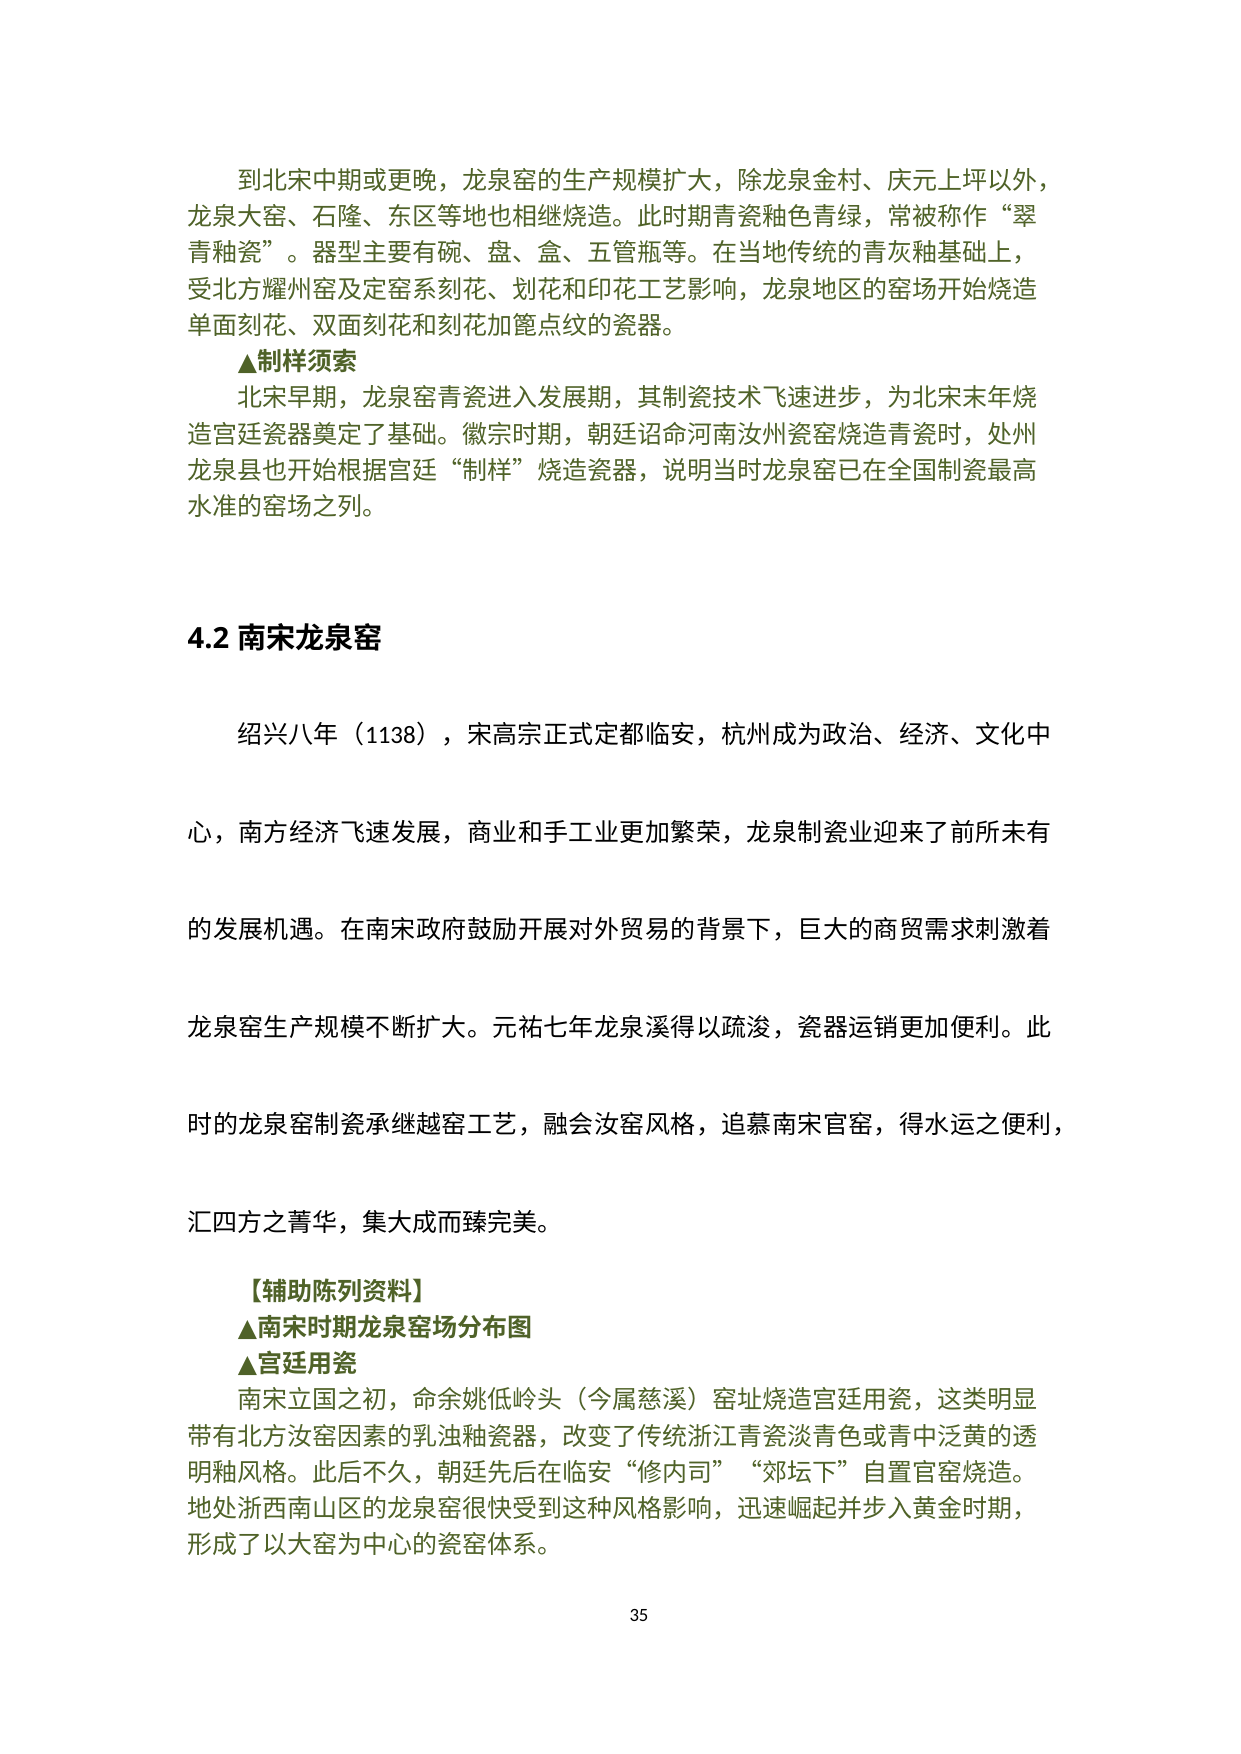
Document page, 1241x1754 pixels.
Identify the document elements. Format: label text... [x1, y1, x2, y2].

subtitle 4.2 南宋龙泉窑 [187, 603, 1053, 668]
text ▲制样须索 [187, 342, 1053, 378]
text 绍兴八年（1138），宋高宗正式定都临安，杭州成为政治、经济、文化中心，南方经济飞速发展，商业和手工业更加繁荣，龙泉制瓷业迎来了前所未有的发展机遇。在南宋政府鼓励开展对外贸易的背景下，巨大的商贸需求刺激着龙泉窑生产规模不断扩大。元祐七年龙泉溪得以疏浚，瓷器运销更加便利。此时的龙泉窑制瓷承继越窑工艺，融会汝窑风格，追慕南宋官窑，得水运之便利，汇四方之菁华，集大成而臻完美。 [187, 701, 1053, 1253]
text 到北宋中期或更晚，龙泉窑的生产规模扩大，除龙泉金村、庆元上坪以外，龙泉大窑、石隆、东区等地也相继烧造。此时期青瓷釉色青绿，常被称作“翠青釉瓷”。器型主要有碗、盘、盒、五管瓶等。在当地传统的青灰釉基础上，受北方耀州窑及定窑系刻花、划花和印花工艺影响，龙泉地区的窑场开始烧造单面刻花、双面刻花和刻花加篦点纹的瓷器。 [187, 160, 1053, 342]
text 北宋早期，龙泉窑青瓷进入发展期，其制瓷技术飞速进步，为北宋末年烧造宫廷瓷器奠定了基础。徽宗时期，朝廷诏命河南汝州瓷窑烧造青瓷时，处州龙泉县也开始根据宫廷“制样”烧造瓷器，说明当时龙泉窑已在全国制瓷最高水准的窑场之列。 [187, 378, 1053, 523]
text 南宋立国之初，命余姚低岭头（今属慈溪）窑址烧造宫廷用瓷，这类明显带有北方汝窑因素的乳浊釉瓷器，改变了传统浙江青瓷淡青色或青中泛黄的透明釉风格。此后不久，朝廷先后在临安“修内司”“郊坛下”自置官窑烧造。地处浙西南山区的龙泉窑很快受到这种风格影响，迅速崛起并步入黄金时期，形成了以大窑为中心的瓷窑体系。 [187, 1380, 1053, 1561]
text ▲宫廷用瓷 [187, 1344, 1053, 1380]
text 【辅助陈列资料】 [187, 1271, 1053, 1307]
text ▲南宋时期龙泉窑场分布图 [187, 1307, 1053, 1344]
